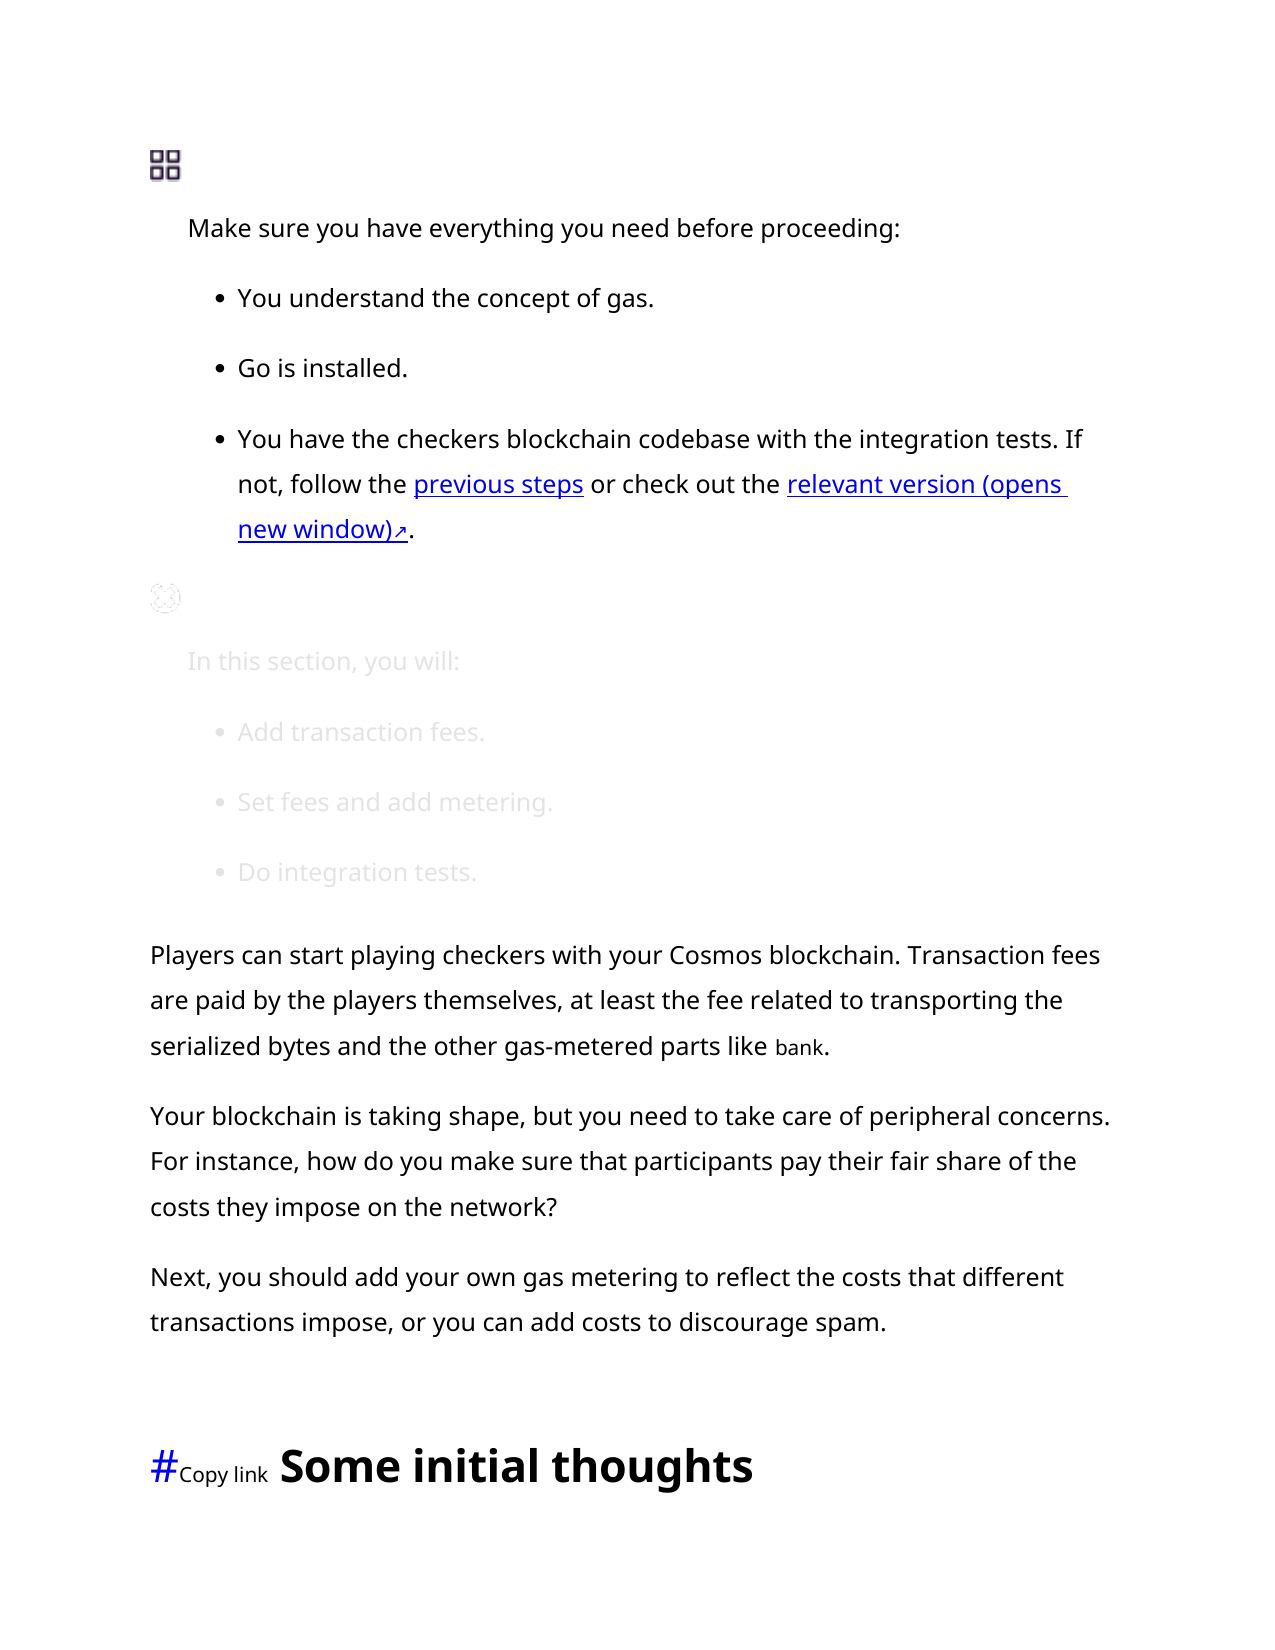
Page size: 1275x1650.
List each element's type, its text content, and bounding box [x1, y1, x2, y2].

list Do integration tests. [216, 844, 1087, 889]
text Make sure you have everything you need before proceeding: [187, 199, 1087, 244]
text Your blockchain is taking shape, but you need to take care of peripheral concerns. For instance, how do you make sure that participants pay their fair share of the costs they impose on the network? [150, 1087, 1125, 1223]
text #Copy link Some initial thoughts [150, 1433, 1125, 1495]
text Next, you should add your own gas metering to reflect the costs that different transactions impose, or you can add costs to discourage spam. [150, 1248, 1125, 1339]
text In this section, you will: [187, 633, 1087, 678]
list Set fees and add metering. [216, 773, 1087, 819]
list Go is installed. [216, 340, 1087, 385]
list You understand the concept of gas. [216, 269, 1087, 315]
text Players can start playing checkers with your Cosmos blockchain. Transaction fees are paid by the players themselves, at least the fee related to transporting the serialized bytes and the other gas-metered parts like bank. [150, 926, 1125, 1062]
list Add transaction fees. [216, 703, 1087, 748]
list You have the checkers blockchain codebase with the integration tests. If not, follow the previous steps or check out the relevant version (opens new window)↗. [216, 410, 1087, 546]
